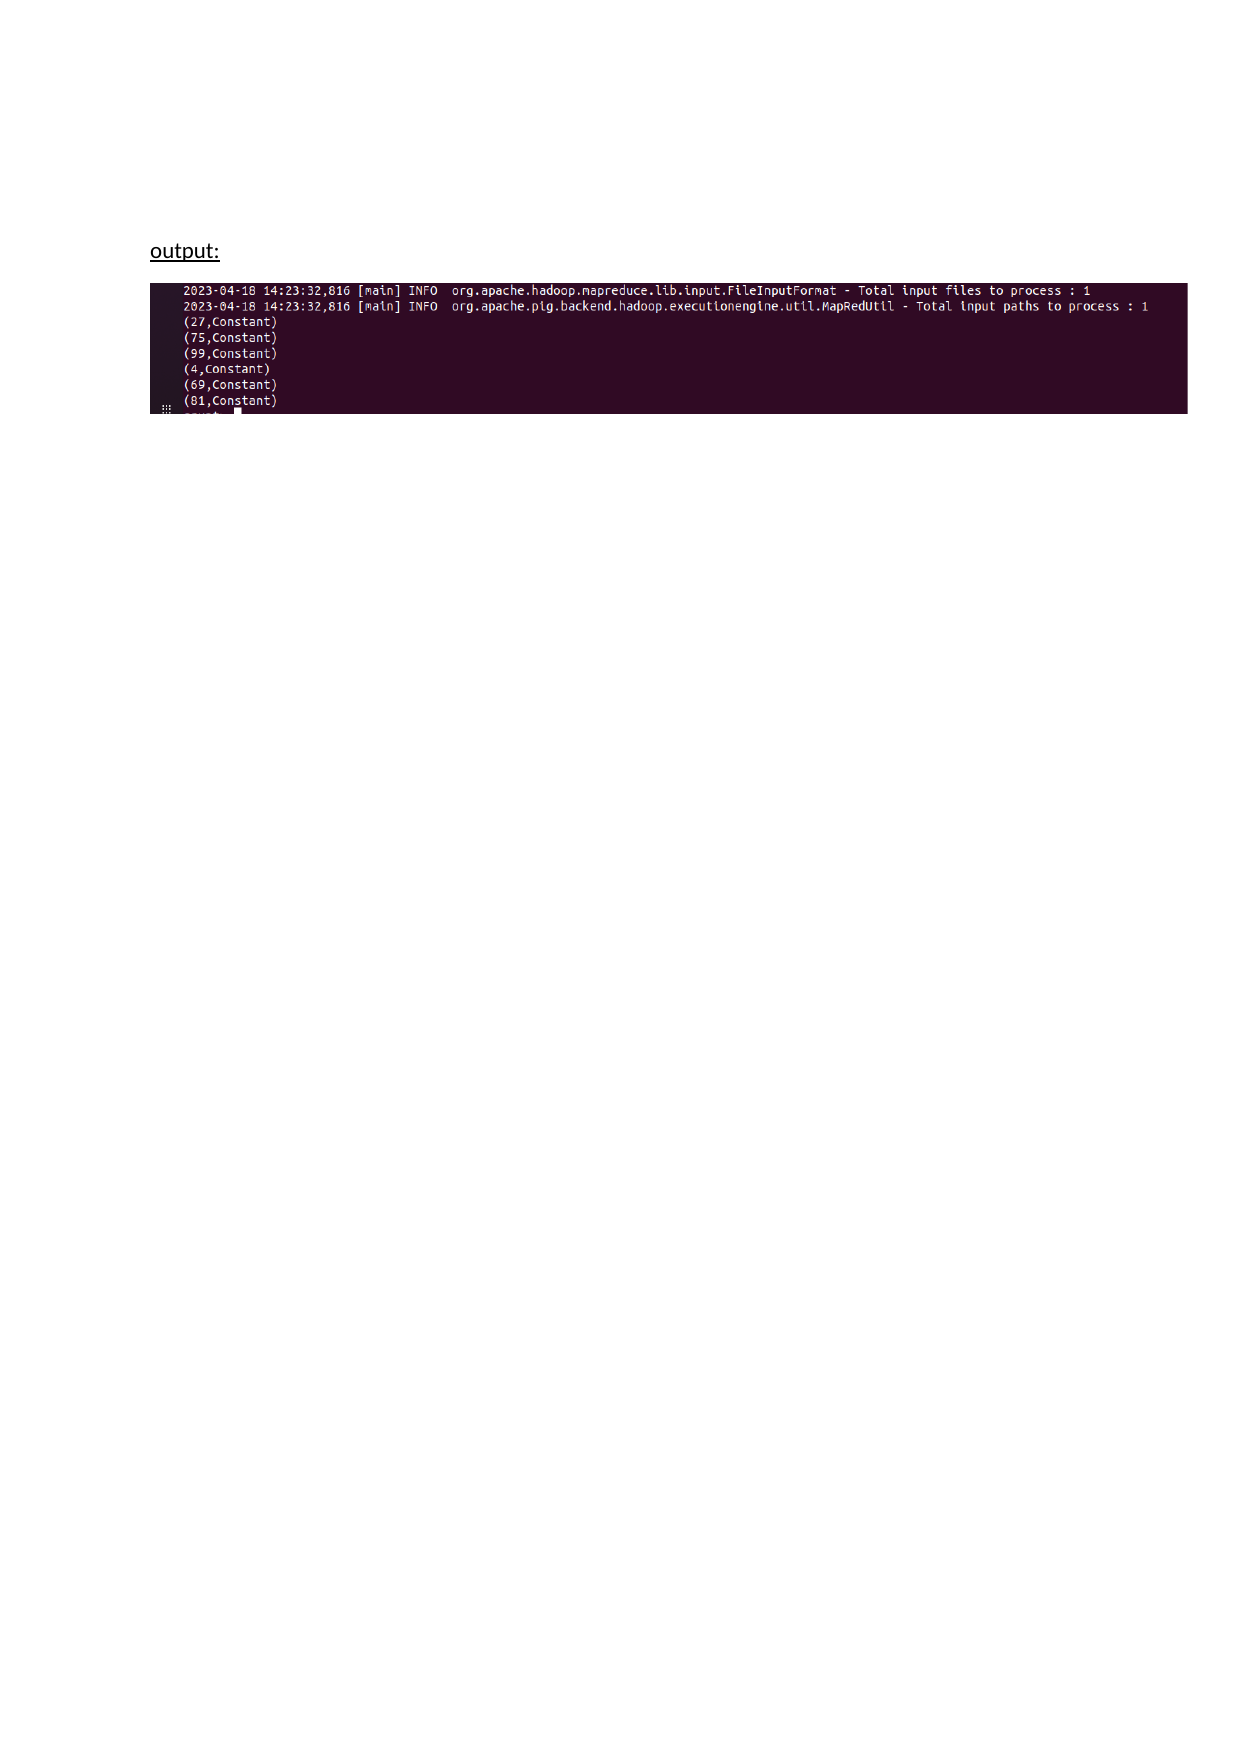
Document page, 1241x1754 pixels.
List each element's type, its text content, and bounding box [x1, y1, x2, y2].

picture [150, 283, 1188, 414]
text output: [150, 236, 1090, 264]
